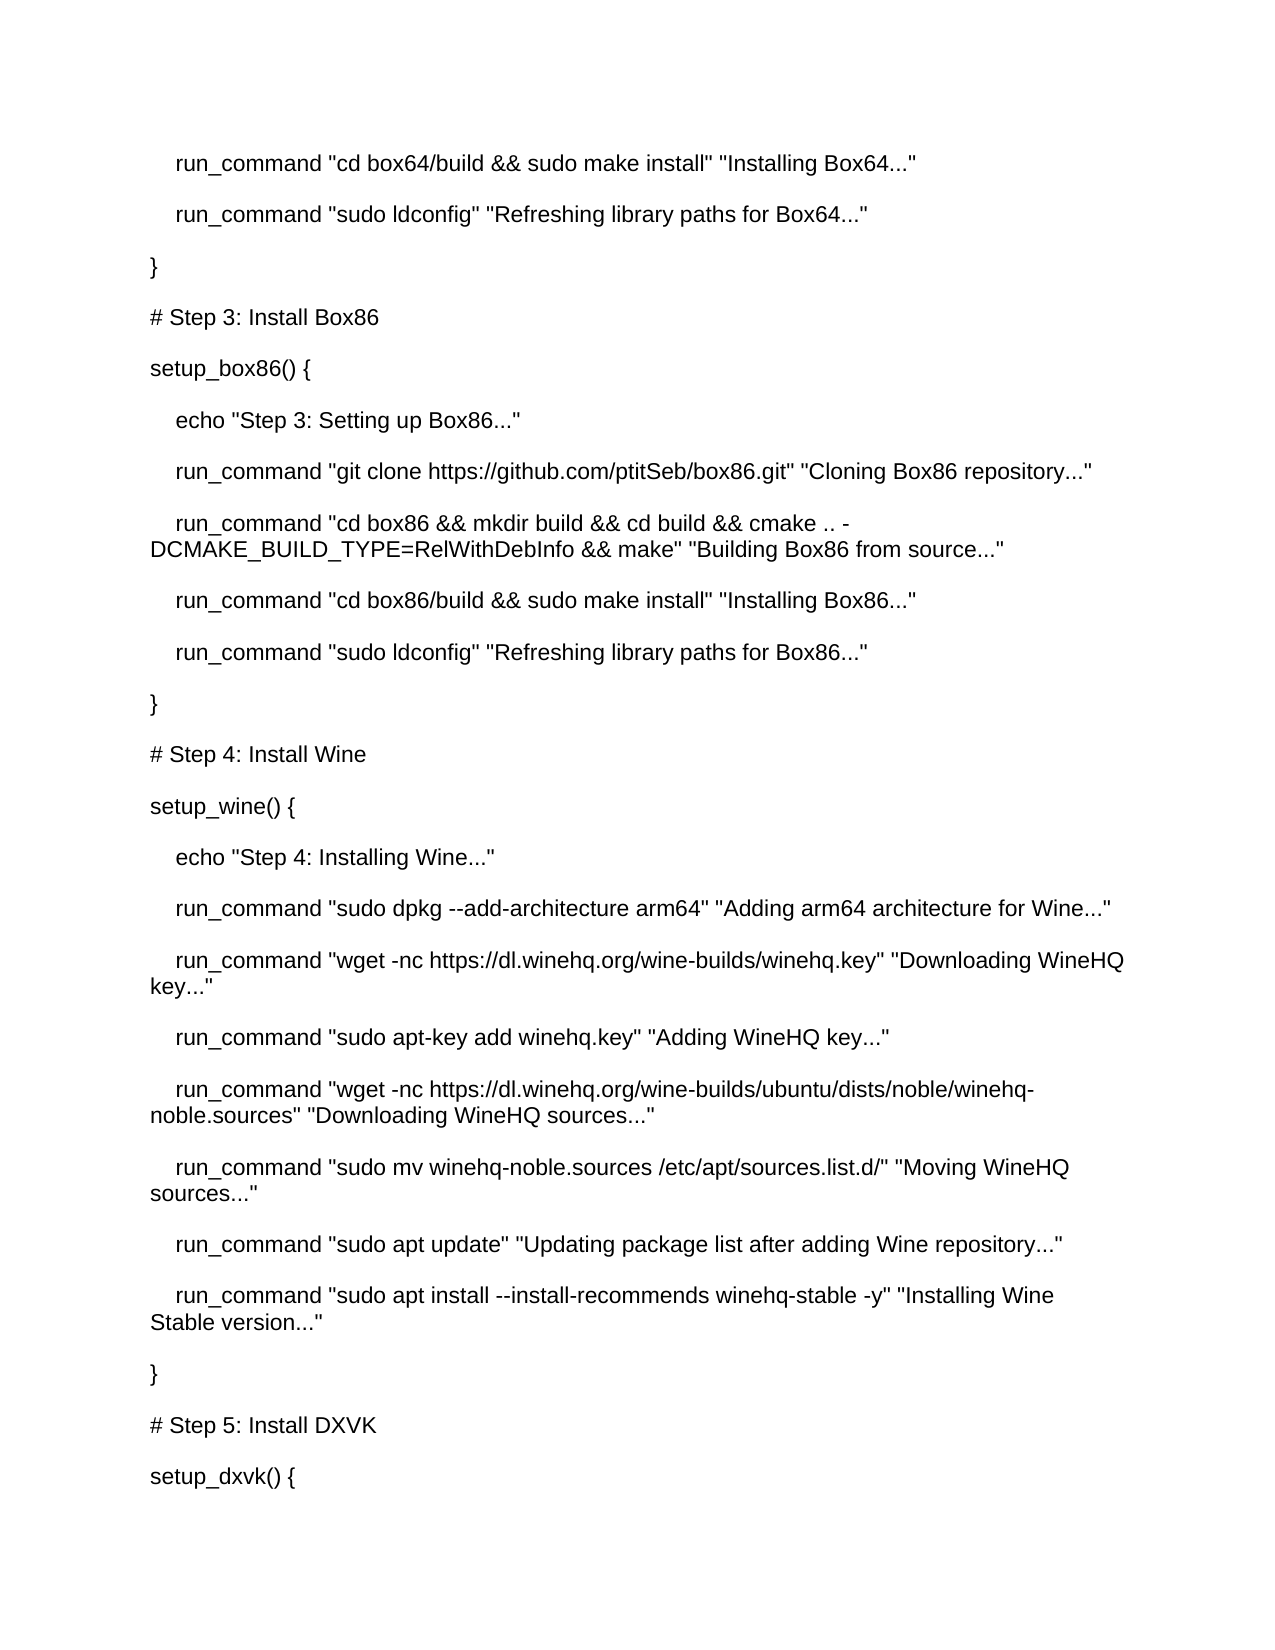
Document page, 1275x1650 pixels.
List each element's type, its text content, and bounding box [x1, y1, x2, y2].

text # Step 3: Install Box86 [150, 304, 1125, 330]
text run_command "wget -nc https://dl.winehq.org/wine-builds/winehq.key" "Downloading WineHQ key..." [150, 947, 1125, 999]
text setup_dxvk() { [150, 1463, 1125, 1489]
text } [150, 690, 1125, 716]
text run_command "git clone https://github.com/ptitSeb/box86.git" "Cloning Box86 repository..." [150, 458, 1125, 484]
text run_command "sudo mv winehq-noble.sources /etc/apt/sources.list.d/" "Moving WineHQ sources..." [150, 1153, 1125, 1206]
text echo "Step 4: Installing Wine..." [150, 844, 1125, 870]
text setup_box86() { [150, 355, 1125, 382]
text # Step 4: Install Wine [150, 741, 1125, 768]
text } [150, 1360, 1125, 1387]
text # Step 5: Install DXVK [150, 1412, 1125, 1438]
text run_command "cd box64/build && sudo make install" "Installing Box64..." [150, 150, 1125, 176]
text run_command "sudo apt update" "Updating package list after adding Wine repository..." [150, 1231, 1125, 1257]
text setup_wine() { [150, 793, 1125, 819]
text run_command "cd box86 && mkdir build && cd build && cmake .. -DCMAKE_BUILD_TYPE=RelWithDebInfo && make" "Building Box86 from source..." [150, 509, 1125, 562]
text run_command "sudo apt install --install-recommends winehq-stable -y" "Installing Wine Stable version..." [150, 1282, 1125, 1335]
text run_command "sudo ldconfig" "Refreshing library paths for Box64..." [150, 201, 1125, 228]
text run_command "sudo dpkg --add-architecture arm64" "Adding arm64 architecture for Wine..." [150, 895, 1125, 922]
text run_command "sudo apt-key add winehq.key" "Adding WineHQ key..." [150, 1024, 1125, 1051]
text run_command "wget -nc https://dl.winehq.org/wine-builds/ubuntu/dists/noble/winehq-noble.sources" "Downloading WineHQ sources..." [150, 1076, 1125, 1128]
text run_command "sudo ldconfig" "Refreshing library paths for Box86..." [150, 638, 1125, 665]
text echo "Step 3: Setting up Box86..." [150, 407, 1125, 433]
text run_command "cd box86/build && sudo make install" "Installing Box86..." [150, 587, 1125, 613]
text } [150, 253, 1125, 279]
